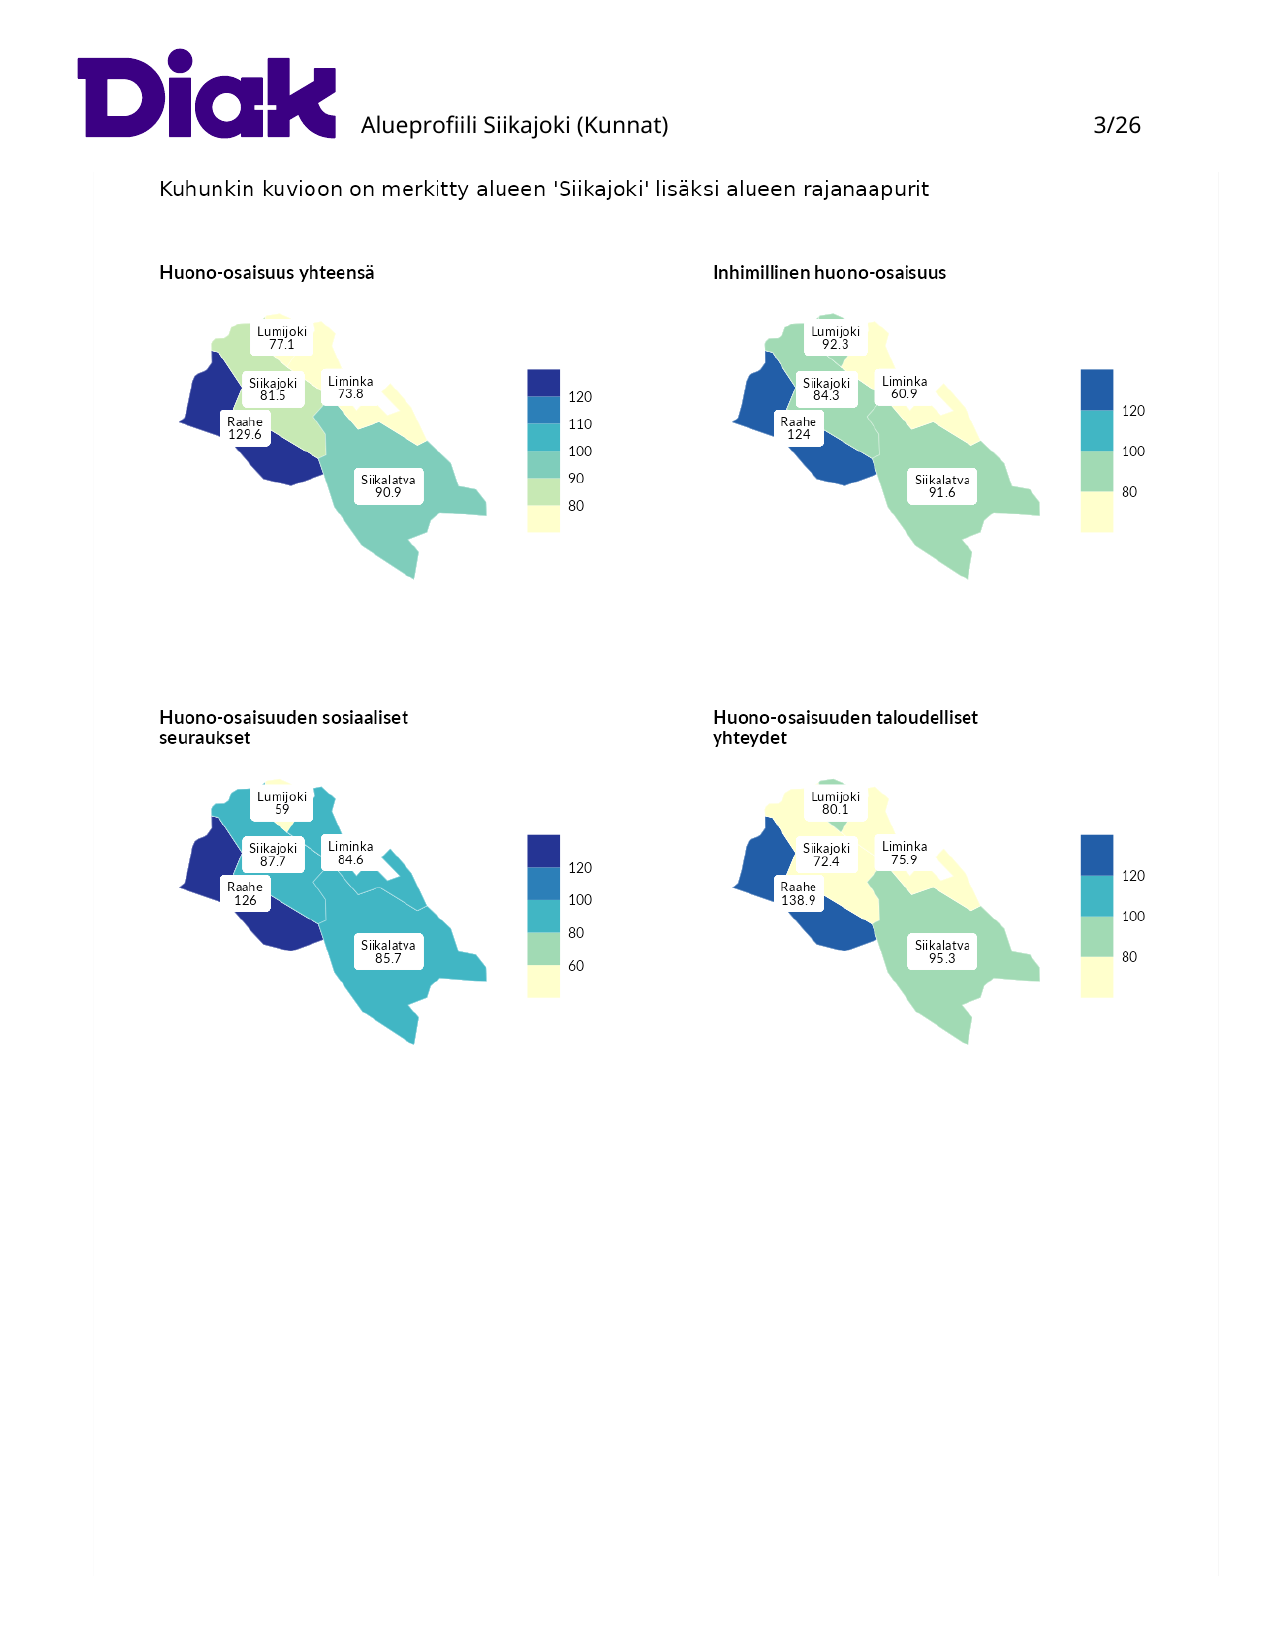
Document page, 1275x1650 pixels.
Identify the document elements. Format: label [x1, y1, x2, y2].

picture [93, 172, 1219, 1576]
